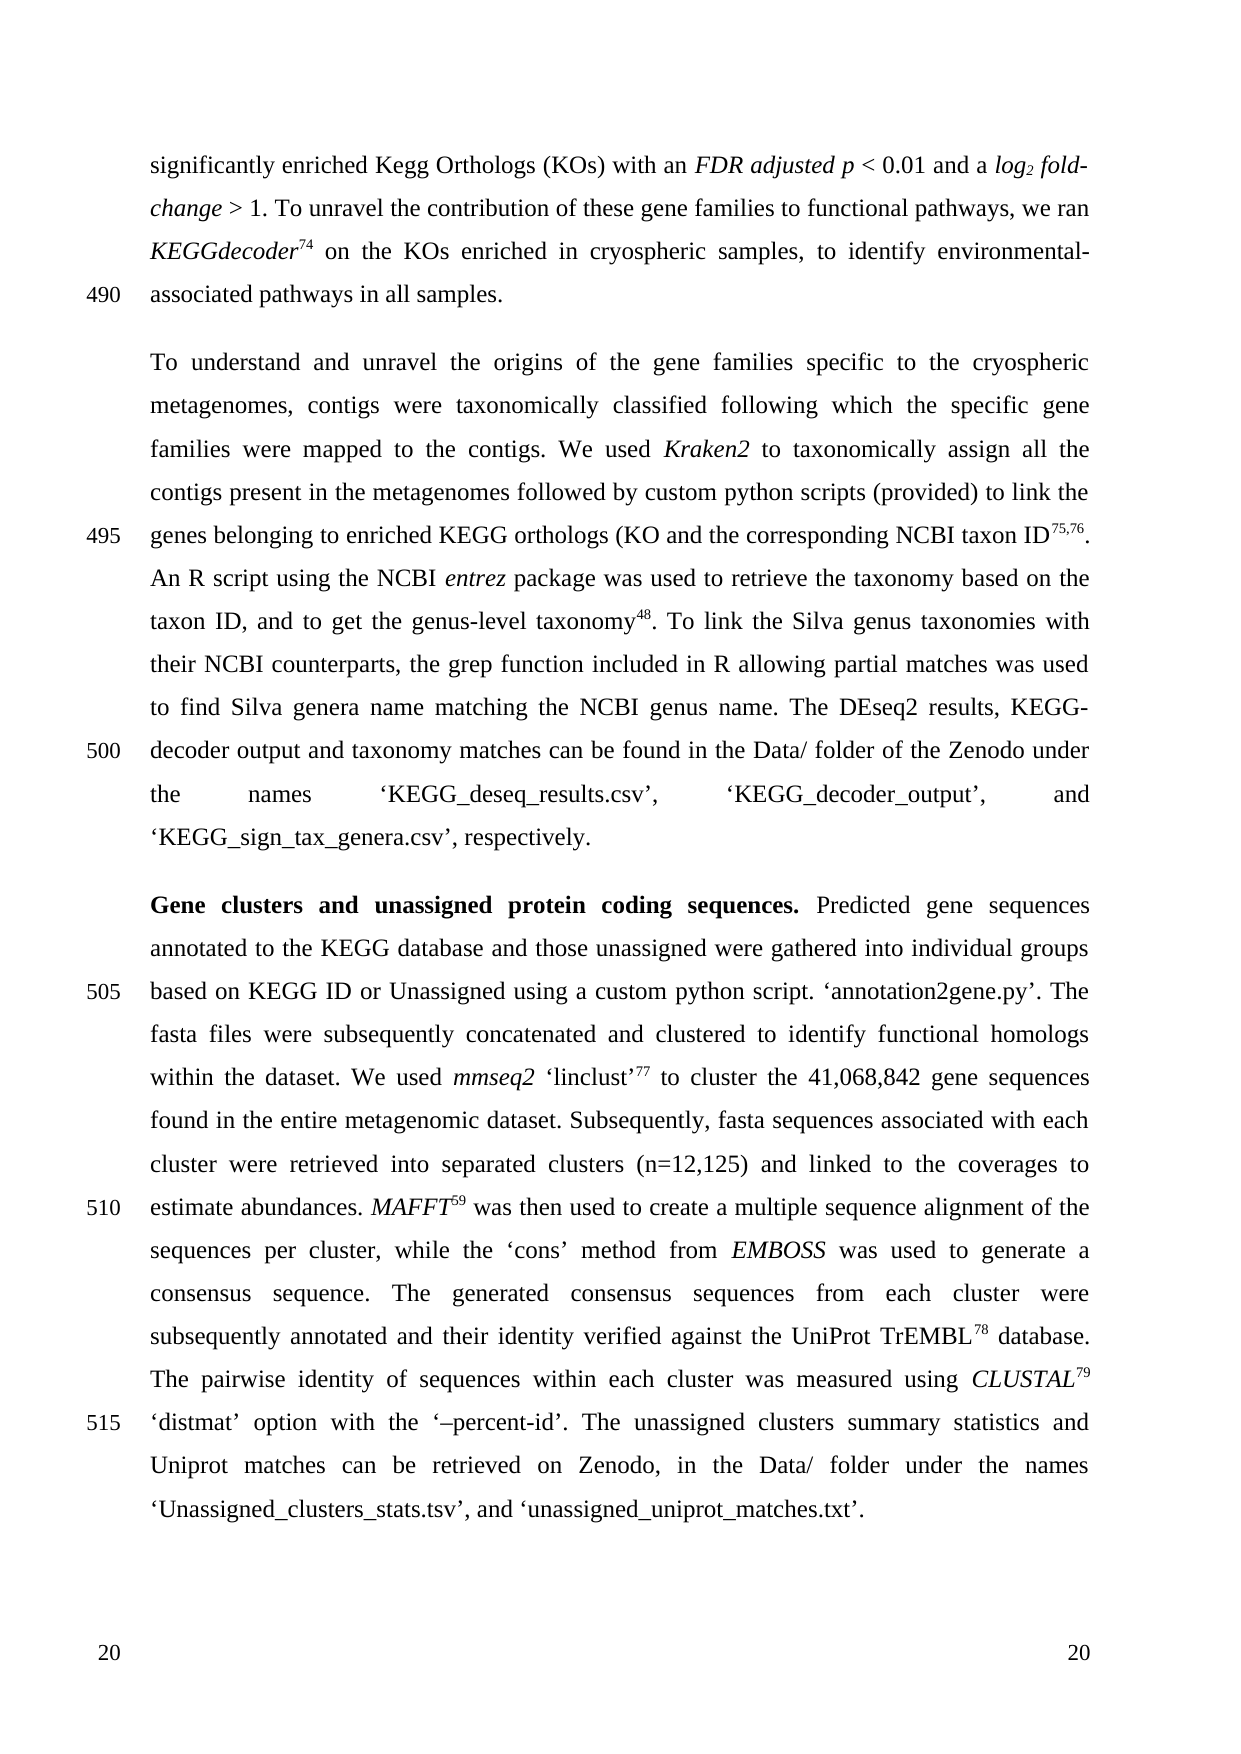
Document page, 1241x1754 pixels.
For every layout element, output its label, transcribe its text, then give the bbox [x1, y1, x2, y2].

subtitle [150, 150, 1090, 308]
text To understand and unravel the origins of the gene families specific to the cryospheric metagenomes, contigs were taxonomically classified following which the specific gene families were mapped to the contigs. We used Kraken2 to taxonomically assign all the contigs present in the metagenomes followed by custom python scripts (provided) to link the genes belonging to enriched KEGG orthologs (KO and the corresponding NCBI taxon ID75,76. An R script using the NCBI entrez package was used to retrieve the taxonomy based on the taxon ID, and to get the genus-level taxonomy48. To link the Silva genus taxonomies with their NCBI counterparts, the grep function included in R allowing partial matches was used to find Silva genera name matching the NCBI genus name. The DEseq2 results, KEGG-decoder output and taxonomy matches can be found in the Data/ folder of the Zenodo under the names ‘KEGG_deseq_results.csv’, ‘KEGG_decoder_output’, and ‘KEGG_sign_tax_genera.csv’, respectively. [150, 347, 1090, 851]
subtitle Gene clusters and unassigned protein coding sequences. Predicted gene sequences annotated to the KEGG database and those unassigned were gathered into individual groups based on KEGG ID or Unassigned using a custom python script. ‘annotation2gene.py’. The fasta files were subsequently concatenated and clustered to identify functional homologs within the dataset. We used mmseq2 ‘linclust’77 to cluster the 41,068,842 gene sequences found in the entire metagenomic dataset. Subsequently, fasta sequences associated with each cluster were retrieved into separated clusters (n=12,125) and linked to the coverages to estimate abundances. MAFFT59 was then used to create a multiple sequence alignment of the sequences per cluster, while the ‘cons’ method from EMBOSS was used to generate a consensus sequence. The generated consensus sequences from each cluster were subsequently annotated and their identity verified against the UniProt TrEMBL78 database. The pairwise identity of sequences within each cluster was measured using CLUSTAL79 ‘distmat’ option with the ‘–percent-id’. The unassigned clusters summary statistics and Uniprot matches can be retrieved on Zenodo, in the Data/ folder under the names ‘Unassigned_clusters_stats.tsv’, and ‘unassigned_uniprot_matches.txt’. [150, 890, 1090, 1522]
